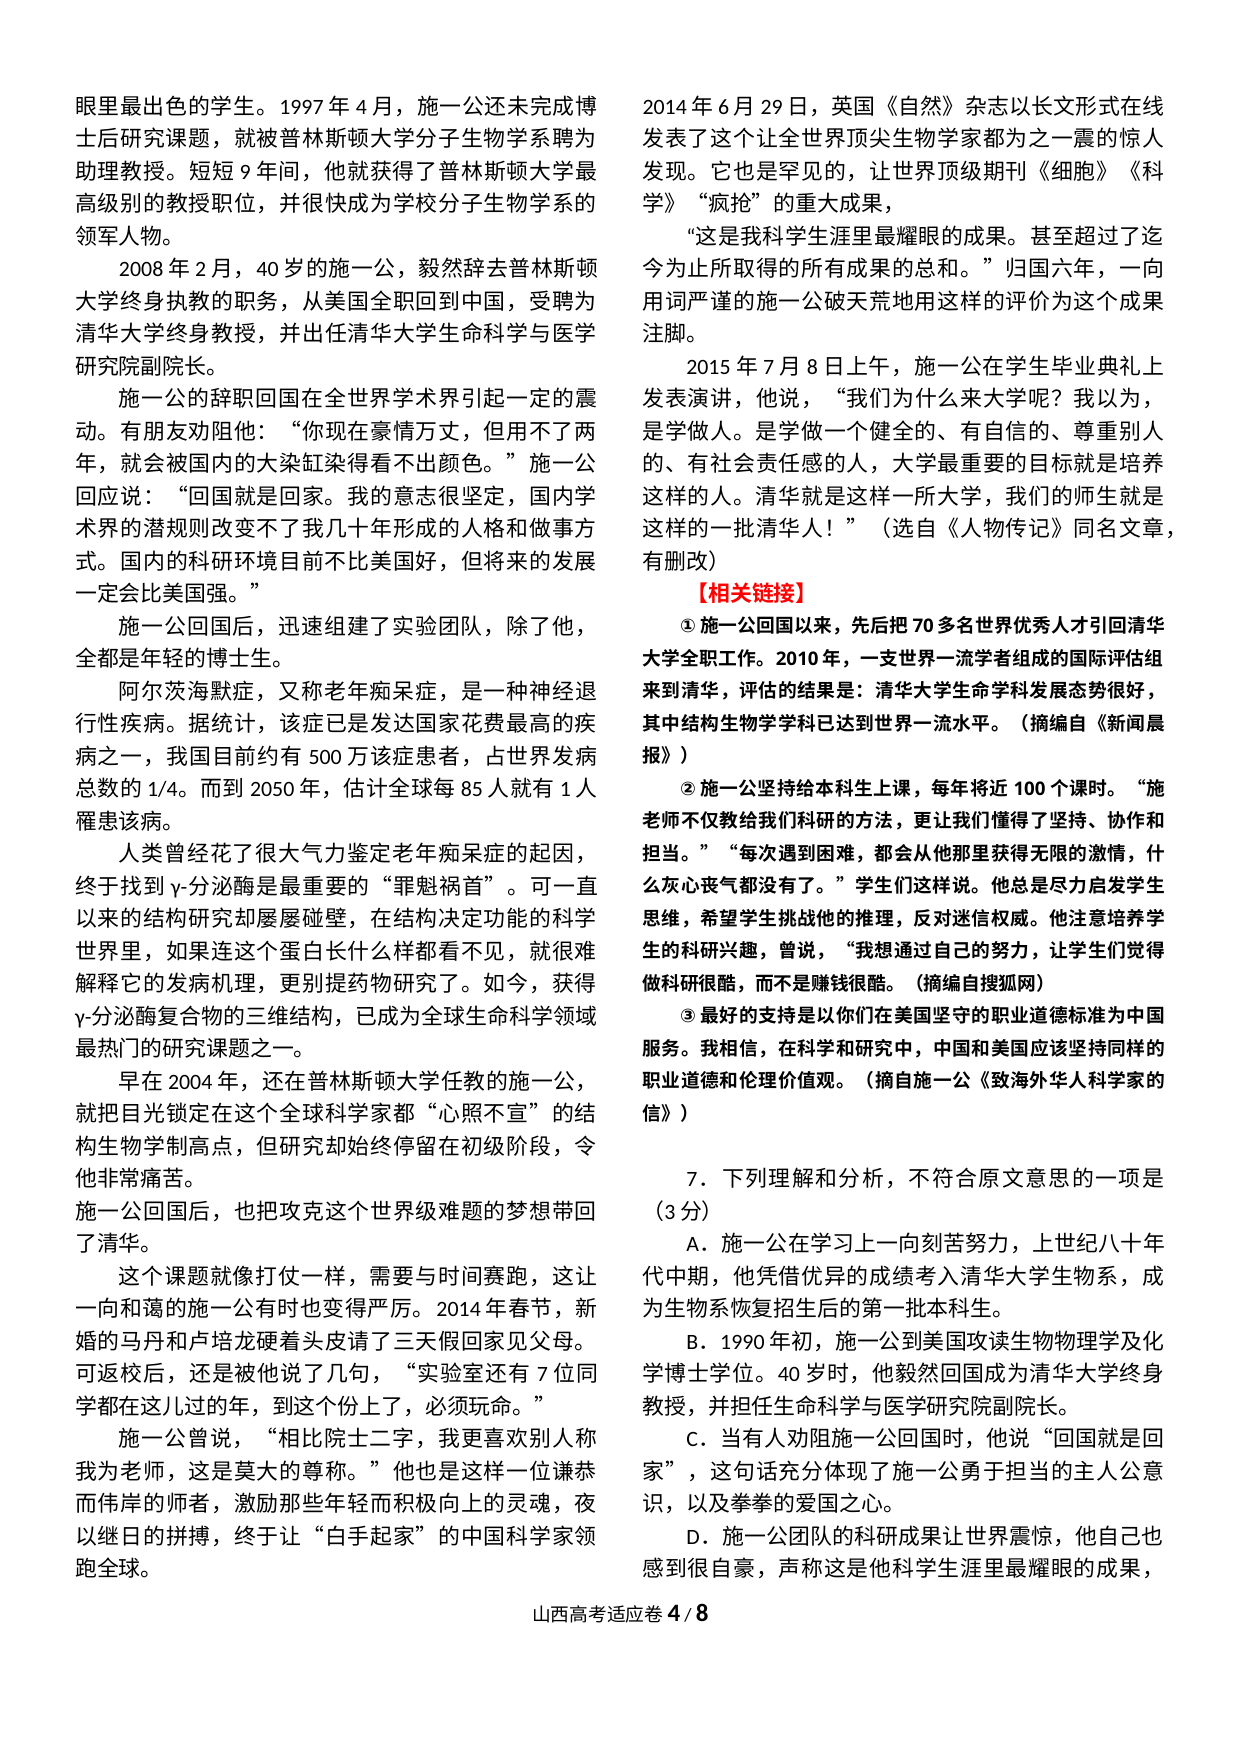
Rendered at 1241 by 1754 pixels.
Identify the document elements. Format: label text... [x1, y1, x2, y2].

text 施一公回国后，迅速组建了实验团队，除了他，全都是年轻的博士生。 [75, 608, 598, 673]
text 早在2004年，还在普林斯顿大学任教的施一公，就把目光锁定在这个全球科学家都“心照不宣”的结构生物学制高点，但研究却始终停留在初级阶段，令他非常痛苦。 [75, 1063, 598, 1193]
text B．1990年初，施一公到美国攻读生物物理学及化学博士学位。40岁时，他毅然回国成为清华大学终身教授，并担任生命科学与医学研究院副院长。 [642, 1323, 1165, 1421]
text D．施一公团队的科研成果让世界震惊，他自己也感到很自豪，声称这是他科学生涯里最耀眼的成果，甚至超过了他所取得的所有成果的总和。 [642, 1518, 1165, 1583]
text 【相关链接】 [642, 576, 1165, 608]
text ③最好的支持是以你们在美国坚守的职业道德标准为中国服务。我相信，在科学和研究中，中国和美国应该坚持同样的职业道德和伦理价值观。（摘自施一公《致海外华人科学家的信》） [642, 998, 1165, 1128]
text 施一公的辞职回国在全世界学术界引起一定的震动。有朋友劝阻他：“你现在豪情万丈，但用不了两年，就会被国内的大染缸染得看不出颜色。”施一公回应说：“回国就是回家。我的意志很坚定，国内学术界的潜规则改变不了我几十年形成的人格和做事方式。国内的科研环境目前不比美国好，但将来的发展一定会比美国强。” [75, 381, 598, 608]
text ①施一公回国以来，先后把70多名世界优秀人才引回清华大学全职工作。2010年，一支世界一流学者组成的国际评估组来到清华，评估的结果是：清华大学生命学科发展态势很好，其中结构生物学学科已达到世界一流水平。（摘编自《新闻晨报》） [642, 608, 1165, 771]
text “这是我科学生涯里最耀眼的成果。甚至超过了迄今为止所取得的所有成果的总和。”归国六年，一向用词严谨的施一公破天荒地用这样的评价为这个成果注脚。 [642, 218, 1165, 348]
text 施一公曾说，“相比院士二字，我更喜欢别人称我为老师，这是莫大的尊称。”他也是这样一位谦恭而伟岸的师者，激励那些年轻而积极向上的灵魂，夜以继日的拼搏，终于让“白手起家”的中国科学家领跑全球。 [75, 1421, 598, 1583]
text 人类曾经花了很大气力鉴定老年痴呆症的起因，终于找到γ-分泌酶是最重要的“罪魁祸首”。可一直以来的结构研究却屡屡碰壁，在结构决定功能的科学世界里，如果连这个蛋白长什么样都看不见，就很难解释它的发病机理，更别提药物研究了。如今，获得γ-分泌酶复合物的三维结构，已成为全球生命科学领域最热门的研究课题之一。 [75, 836, 598, 1063]
text 7．下列理解和分析，不符合原文意思的一项是（3分） [642, 1161, 1165, 1226]
text 这个课题就像打仗一样，需要与时间赛跑，这让一向和蔼的施一公有时也变得严厉。2014年春节，新婚的马丹和卢培龙硬着头皮请了三天假回家见父母。可返校后，还是被他说了几句，“实验室还有7位同学都在这儿过的年，到这个份上了，必须玩命。” [75, 1258, 598, 1421]
text 阿尔茨海默症，又称老年痴呆症，是一种神经退行性疾病。据统计，该症已是发达国家花费最高的疾病之一，我国目前约有500万该症患者，占世界发病总数的1/4。而到2050年，估计全球每85人就有1人罹患该病。 [75, 673, 598, 836]
text 2015年7月8日上午，施一公在学生毕业典礼上发表演讲，他说，“我们为什么来大学呢？我以为，是学做人。是学做一个健全的、有自信的、尊重别人的、有社会责任感的人，大学最重要的目标就是培养这样的人。清华就是这样一所大学，我们的师生就是这样的一批清华人！”（选自《人物传记》同名文章，有删改） [642, 348, 1165, 576]
text C．当有人劝阻施一公回国时，他说“回国就是回家”，这句话充分体现了施一公勇于担当的主人公意识，以及拳拳的爱国之心。 [642, 1421, 1165, 1518]
text 施一公回国后，也把攻克这个世界级难题的梦想带回了清华。 [75, 1193, 598, 1258]
text A．施一公在学习上一向刻苦努力，上世纪八十年代中期，他凭借优异的成绩考入清华大学生物系，成为生物系恢复招生后的第一批本科生。 [642, 1226, 1165, 1323]
text 2014年6月29日，英国《自然》杂志以长文形式在线发表了这个让全世界顶尖生物学家都为之一震的惊人发现。它也是罕见的，让世界顶级期刊《细胞》《科学》“疯抢”的重大成果， [642, 88, 1165, 218]
text 2008年2月，40岁的施一公，毅然辞去普林斯顿大学终身执教的职务，从美国全职回到中国，受聘为清华大学终身教授，并出任清华大学生命科学与医学研究院副院长。 [75, 251, 598, 381]
text ②施一公坚持给本科生上课，每年将近100个课时。“施老师不仅教给我们科研的方法，更让我们懂得了坚持、协作和担当。”“每次遇到困难，都会从他那里获得无限的激情，什么灰心丧气都没有了。”学生们这样说。他总是尽力启发学生思维，希望学生挑战他的推理，反对迷信权威。他注意培养学生的科研兴趣，曾说，“我想通过自己的努力，让学生们觉得做科研很酷，而不是赚钱很酷。（摘编自搜狐网） [642, 771, 1165, 998]
